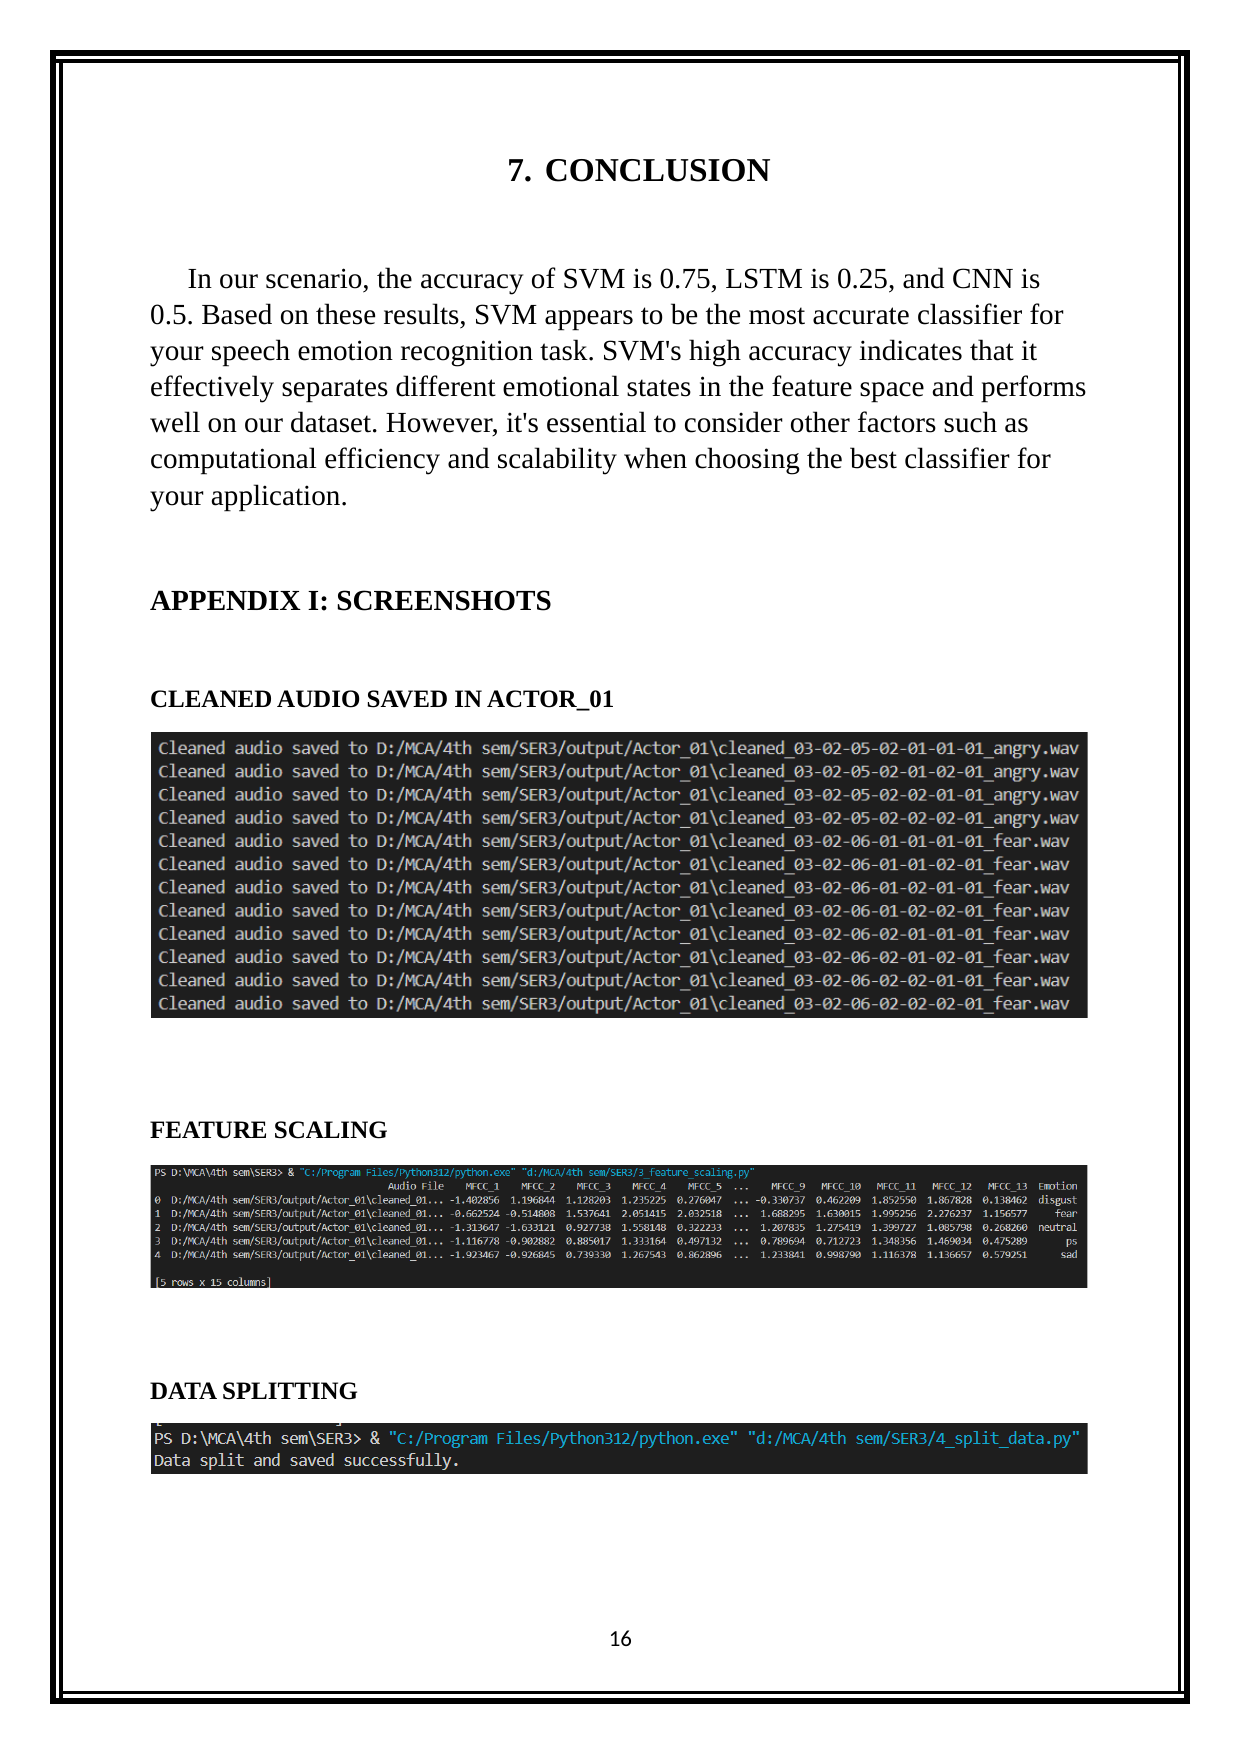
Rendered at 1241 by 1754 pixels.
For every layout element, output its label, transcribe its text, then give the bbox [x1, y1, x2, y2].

list CONCLUSION [187, 150, 1090, 188]
text APPENDIX I: SCREENSHOTS [150, 583, 1090, 617]
text DATA SPLITTING [150, 1376, 1090, 1405]
text In our scenario, the accuracy of SVM is 0.75, LSTM is 0.25, and CNN is 0.5. Based on these results, SVM appears to be the most accurate classifier for your speech emotion recognition task. SVM's high accuracy indicates that it effectively separates different emotional states in the feature space and performs well on our dataset. However, it's essential to consider other factors such as computational efficiency and scalability when choosing the best classifier for your application. [150, 261, 1090, 511]
picture [150, 732, 1087, 1017]
text FEATURE SCALING [150, 1116, 1090, 1144]
picture [150, 1423, 1087, 1474]
text CLEANED AUDIO SAVED IN ACTOR_01 [150, 684, 1090, 713]
picture [150, 1165, 1087, 1288]
